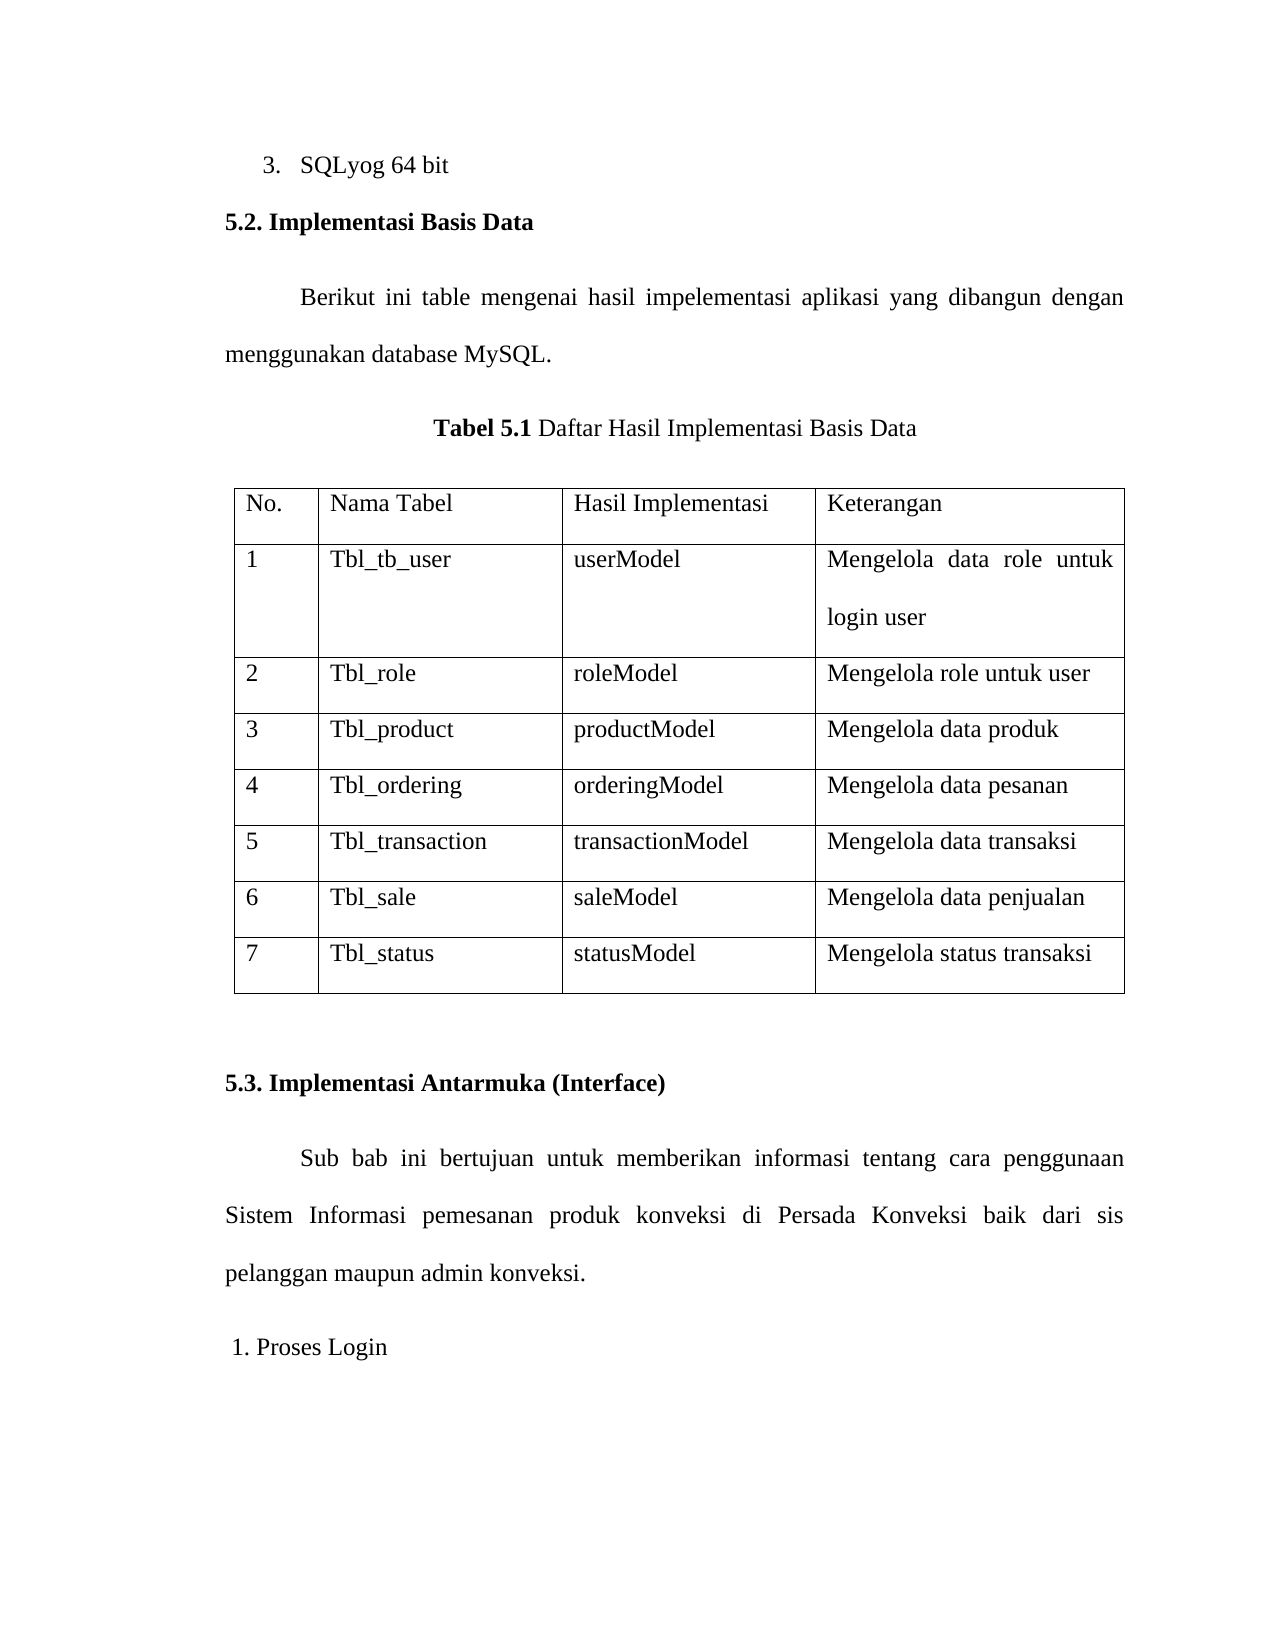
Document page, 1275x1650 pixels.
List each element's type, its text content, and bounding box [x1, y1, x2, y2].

table_cell 3 [235, 714, 318, 769]
table_cell Tbl_role [319, 658, 562, 713]
table_cell Mengelola data transaksi [816, 826, 1124, 881]
table_cell Tbl_sale [319, 882, 562, 937]
table_cell roleModel [563, 658, 815, 713]
table_cell 1 [235, 545, 318, 657]
text 5.3. Implementasi Antarmuka (Interface) [150, 1068, 1125, 1097]
table_cell userModel [563, 545, 815, 657]
table_cell Mengelola role untuk user [816, 658, 1124, 713]
table_cell Mengelola data produk [816, 714, 1124, 769]
table_header Keterangan [816, 489, 1124, 543]
table_cell Tbl_tb_user [319, 545, 562, 657]
text Tabel 5.1 Daftar Hasil Implementasi Basis Data [150, 413, 1125, 442]
table_cell statusModel [563, 938, 815, 993]
table_cell productModel [563, 714, 815, 769]
table_cell Mengelola status transaksi [816, 938, 1124, 993]
text 5.2. Implementasi Basis Data [150, 207, 1125, 236]
table_header Nama Tabel [319, 489, 562, 543]
list SQLyog 64 bit [262, 150, 1125, 179]
table_cell Mengelola data penjualan [816, 882, 1124, 937]
text 1. Proses Login [150, 1332, 1125, 1361]
table_cell 2 [235, 658, 318, 713]
table_header Hasil Implementasi [563, 489, 815, 543]
table_cell 4 [235, 770, 318, 825]
table_cell 5 [235, 826, 318, 881]
text Sub bab ini bertujuan untuk memberikan informasi tentang cara penggunaan Sistem Informasi pemesanan produk konveksi di Persada Konveksi baik dari sis pelanggan maupun admin konveksi. [225, 1143, 1125, 1286]
table_cell Mengelola data role untuk login user [816, 545, 1124, 657]
table_cell 6 [235, 882, 318, 937]
table_cell orderingModel [563, 770, 815, 825]
table_cell saleModel [563, 882, 815, 937]
table_header No. [235, 489, 318, 543]
table_cell 7 [235, 938, 318, 993]
table_cell Tbl_ordering [319, 770, 562, 825]
table_cell Tbl_transaction [319, 826, 562, 881]
table_cell Tbl_status [319, 938, 562, 993]
text Berikut ini table mengenai hasil impelementasi aplikasi yang dibangun dengan menggunakan database MySQL. [225, 282, 1125, 368]
table_cell transactionModel [563, 826, 815, 881]
table_cell Mengelola data pesanan [816, 770, 1124, 825]
table_cell Tbl_product [319, 714, 562, 769]
